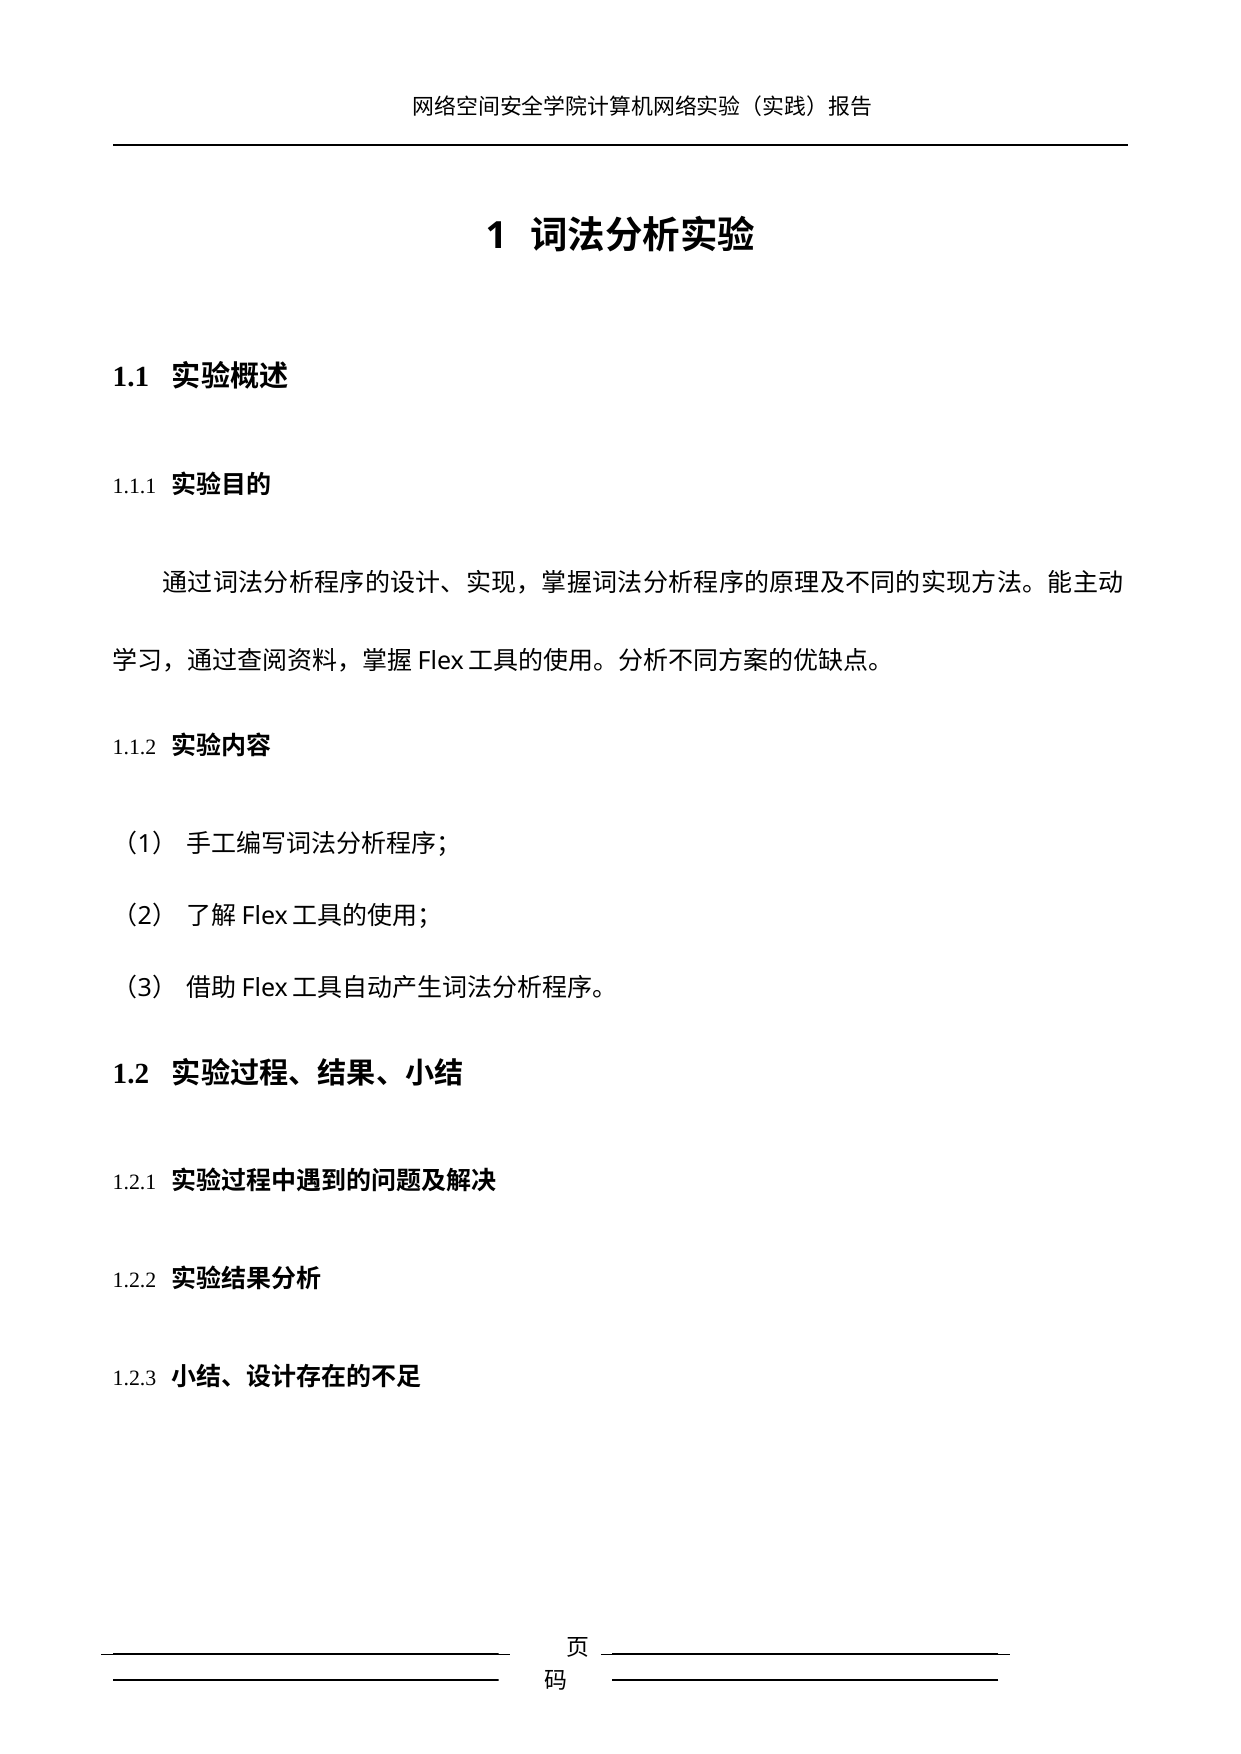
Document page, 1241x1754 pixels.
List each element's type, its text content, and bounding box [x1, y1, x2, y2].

list 借助Flex工具自动产生词法分析程序。 [112, 953, 1128, 1018]
subtitle 实验概述 [112, 342, 1128, 407]
subtitle 实验结果分析 [112, 1244, 1128, 1309]
subtitle 实验过程、结果、小结 [112, 1038, 1128, 1103]
subtitle 实验内容 [112, 711, 1128, 776]
list 了解Flex工具的使用； [112, 881, 1128, 946]
subtitle 词法分析实验 [112, 199, 1128, 264]
subtitle 小结、设计存在的不足 [112, 1342, 1128, 1407]
list 手工编写词法分析程序； [112, 809, 1128, 874]
text 通过词法分析程序的设计、实现，掌握词法分析程序的原理及不同的实现方法。能主动学习，通过查阅资料，掌握Flex工具的使用。分析不同方案的优缺点。 [112, 548, 1128, 691]
subtitle 实验过程中遇到的问题及解决 [112, 1146, 1128, 1211]
subtitle 实验目的 [112, 450, 1128, 515]
